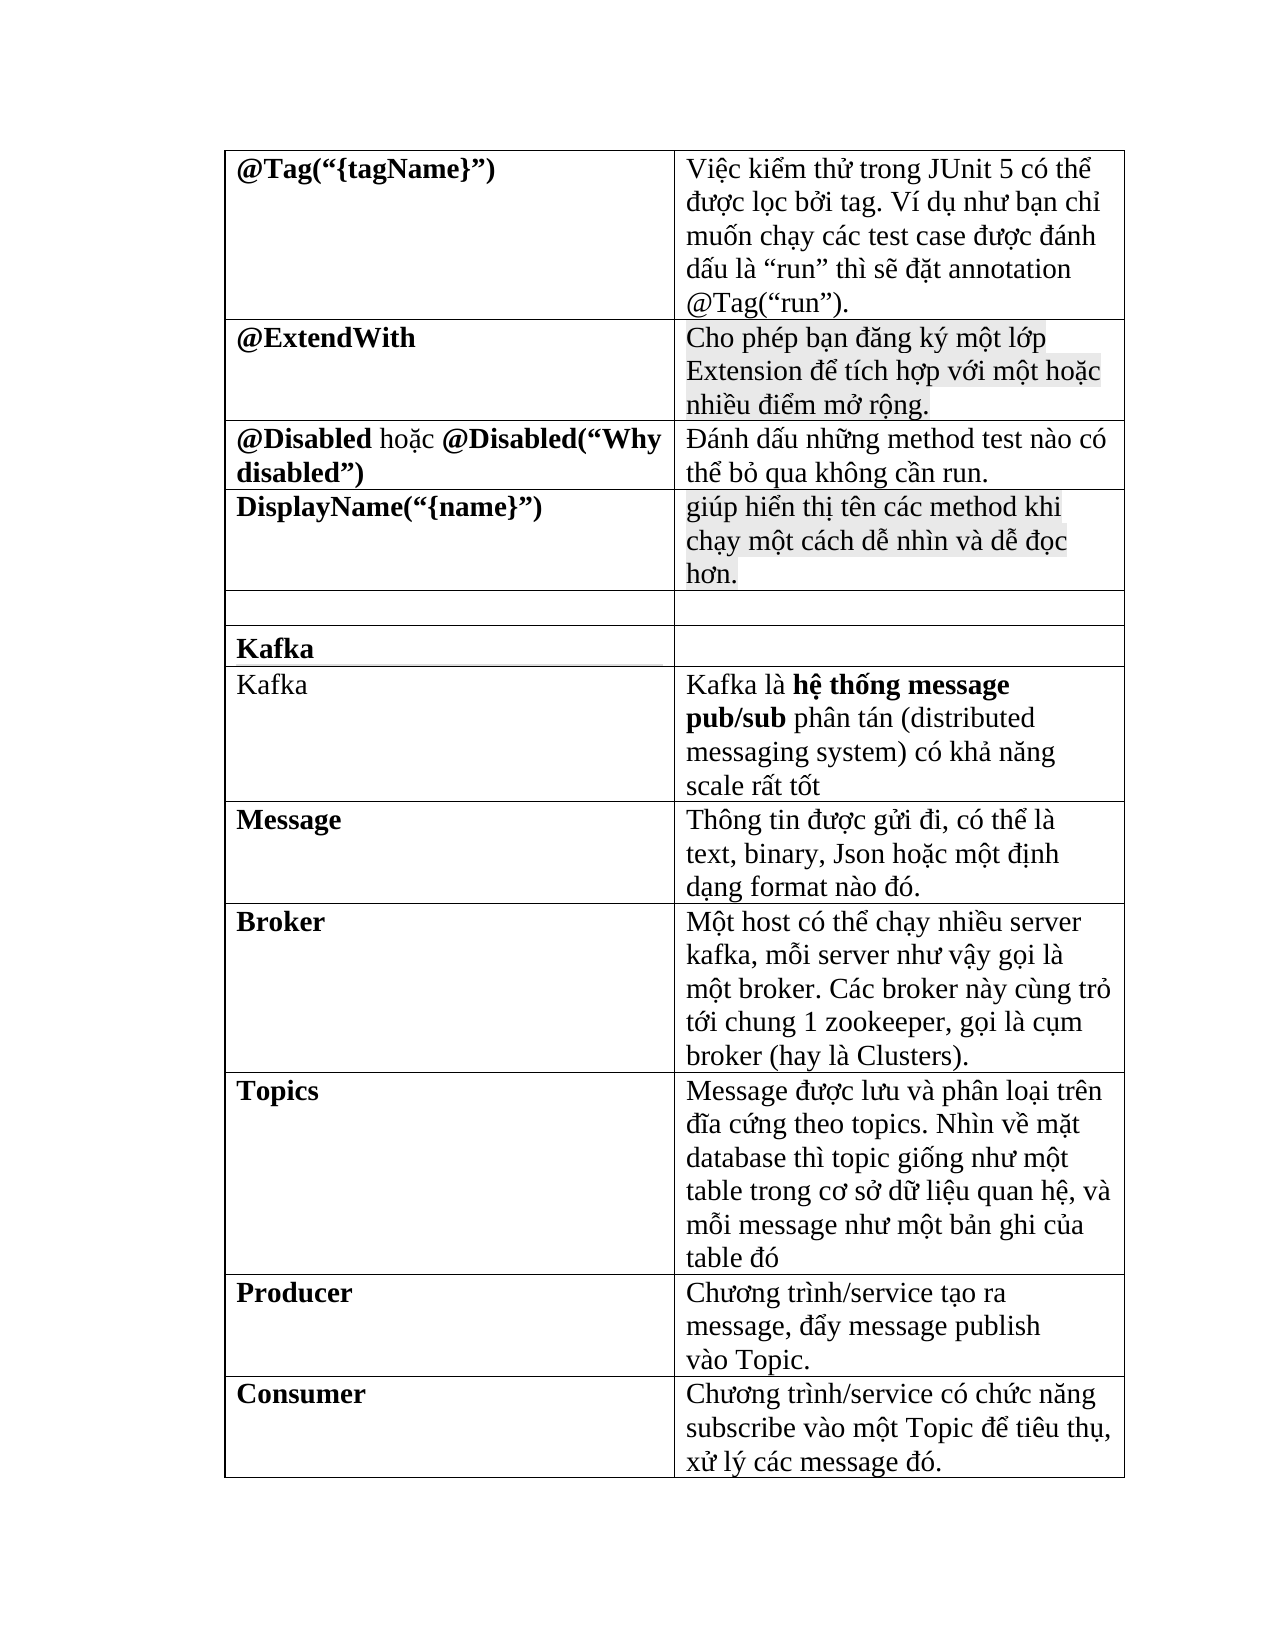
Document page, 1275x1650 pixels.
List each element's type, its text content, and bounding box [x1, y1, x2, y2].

table_cell Message [226, 802, 674, 903]
table_cell Kafka là hệ thống message pub/sub phân tán (distributed messaging system) có khả năng scale rất tốt [675, 667, 1124, 801]
table_cell Kafka [226, 626, 674, 666]
table_cell Thông tin được gửi đi, có thể là text, binary, Json hoặc một định dạng format nào đó. [675, 802, 1124, 903]
table_cell Broker [226, 904, 674, 1072]
table_cell Cho phép bạn đăng ký một lớp Extension để tích hợp với một hoặc nhiều điểm mở rộng. [930, 320, 1124, 420]
table_cell Một host có thể chạy nhiều server kafka, mỗi server như vậy gọi là một broker. Các broker này cùng trỏ tới chung 1 zookeeper, gọi là cụm broker (hay là Clusters). [675, 904, 1124, 1072]
table_cell Consumer [226, 1377, 674, 1477]
table_cell @Tag(“{tagName}”) [226, 151, 674, 319]
table_cell Chương trình/service có chức năng subscribe vào một Topic để tiêu thụ, xử lý các message đó. [675, 1377, 1124, 1477]
table_cell @Disabled hoặc @Disabled(“Why disabled”) [226, 421, 674, 488]
table_cell Kafka [226, 667, 674, 801]
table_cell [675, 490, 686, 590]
table_cell Chương trình/service tạo ra message, đẩy message publish vào Topic. [675, 1275, 1124, 1376]
table_cell DisplayName(“{name}”) [226, 490, 674, 590]
table_cell giúp hiển thị tên các method khi chạy một cách dễ nhìn và dễ đọc hơn. [738, 490, 1124, 590]
table_cell Topics [226, 1073, 674, 1274]
table_cell [675, 591, 1124, 625]
table_cell [226, 591, 674, 625]
table_cell Việc kiểm thử trong JUnit 5 có thể được lọc bởi tag. Ví dụ như bạn chỉ muốn chạy các test case được đánh dấu là “run” thì sẽ đặt annotation @Tag(“run”). [675, 151, 1124, 319]
table_cell [675, 626, 1124, 666]
table_cell @ExtendWith [226, 320, 674, 420]
table_cell Message được lưu và phân loại trên đĩa cứng theo topics. Nhìn về mặt database thì topic giống như một table trong cơ sở dữ liệu quan hệ, và mỗi message như một bản ghi của table đó [675, 1073, 1124, 1274]
table_cell Đánh dấu những method test nào có thể bỏ qua không cần run. [675, 421, 1124, 488]
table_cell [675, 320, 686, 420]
table_cell Producer [226, 1275, 674, 1376]
